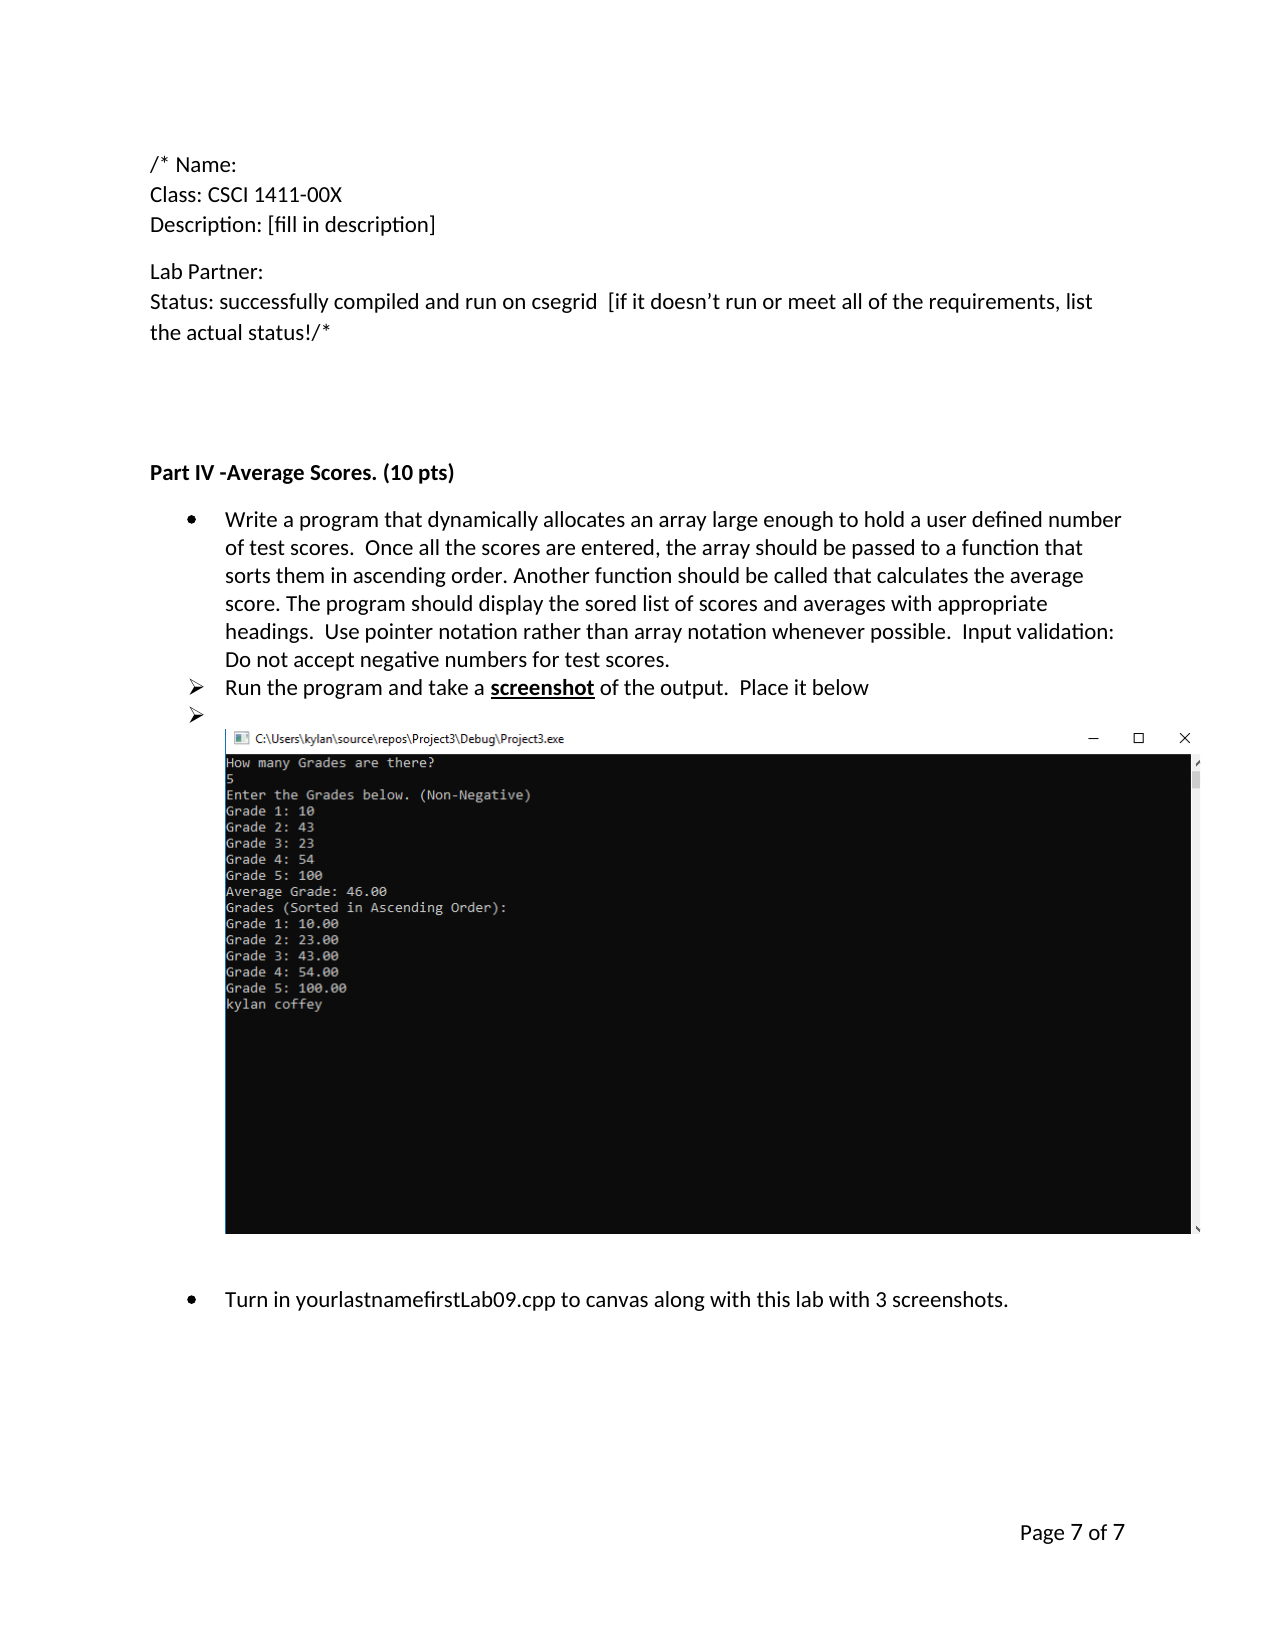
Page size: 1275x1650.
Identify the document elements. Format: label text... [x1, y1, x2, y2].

picture [225, 729, 1200, 1234]
text Lab Partner: Status: successfully compiled and run on csegrid [if it doesn’t run or meet all of the requirements, list the actual status!/* [150, 257, 1125, 346]
text Part IV -Average Scores. (10 pts) [150, 458, 1125, 486]
text /* Name: Class: CSCI 1411-00X Description: [fill in description] [150, 150, 1125, 238]
list Turn in yourlastnamefirstLab09.cpp to canvas along with this lab with 3 screenshots. [187, 1285, 1125, 1313]
list Run the program and take a screenshot of the output. Place it below [187, 673, 1125, 701]
list Write a program that dynamically allocates an array large enough to hold a user defined number of test scores. Once all the scores are entered, the array should be passed to a function that sorts them in ascending order. Another function should be called that calculates the average score. The program should display the sored list of scores and averages with appropriate headings. Use pointer notation rather than array notation whenever possible. Input validation: Do not accept negative numbers for test scores. [187, 505, 1125, 673]
